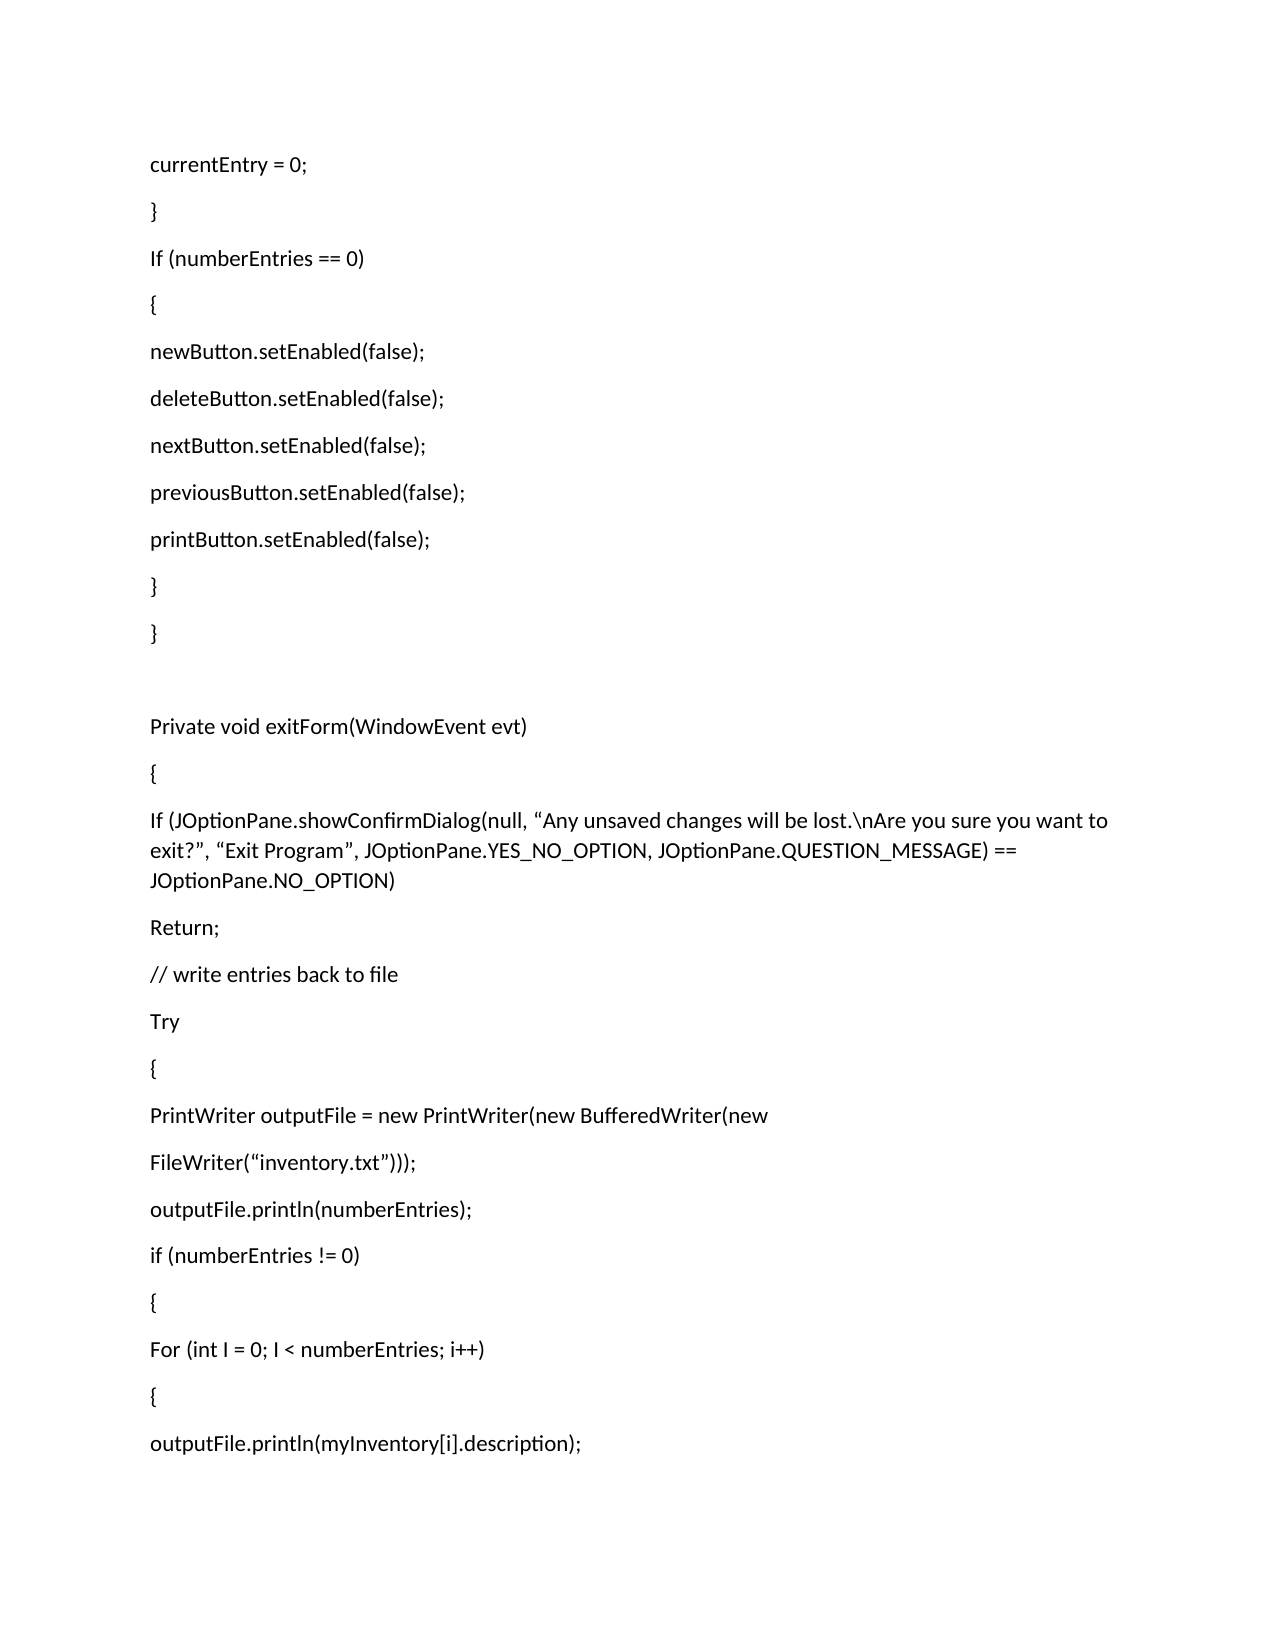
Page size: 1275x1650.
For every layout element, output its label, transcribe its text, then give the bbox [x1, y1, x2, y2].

text { [150, 759, 1125, 787]
text { [150, 291, 1125, 319]
text // write entries back to file [150, 960, 1125, 988]
text } [150, 572, 1125, 600]
text previousButton.setEnabled(false); [150, 478, 1125, 506]
text nextButton.setEnabled(false); [150, 431, 1125, 459]
text outputFile.println(numberEntries); [150, 1195, 1125, 1223]
text If (JOptionPane.showConfirmDialog(null, “Any unsaved changes will be lost.\nAre you sure you want to exit?”, “Exit Program”, JOptionPane.YES_NO_OPTION, JOptionPane.QUESTION_MESSAGE) == JOptionPane.NO_OPTION) [150, 806, 1125, 895]
text if (numberEntries != 0) [150, 1242, 1125, 1270]
text { [150, 1054, 1125, 1082]
text { [150, 1382, 1125, 1410]
text Return; [150, 913, 1125, 942]
text newButton.setEnabled(false); [150, 337, 1125, 366]
text } [150, 197, 1125, 225]
text } [150, 619, 1125, 647]
text currentEntry = 0; [150, 150, 1125, 178]
text printButton.setEnabled(false); [150, 525, 1125, 553]
text FileWriter(“inventory.txt”))); [150, 1148, 1125, 1176]
text For (int I = 0; I < numberEntries; i++) [150, 1335, 1125, 1363]
text deleteButton.setEnabled(false); [150, 384, 1125, 412]
text { [150, 1288, 1125, 1317]
text Private void exitForm(WindowEvent evt) [150, 712, 1125, 741]
text PrintWriter outputFile = new PrintWriter(new BufferedWriter(new [150, 1101, 1125, 1129]
text Try [150, 1007, 1125, 1035]
text outputFile.println(myInventory[i].description); [150, 1429, 1125, 1457]
text If (numberEntries == 0) [150, 244, 1125, 272]
